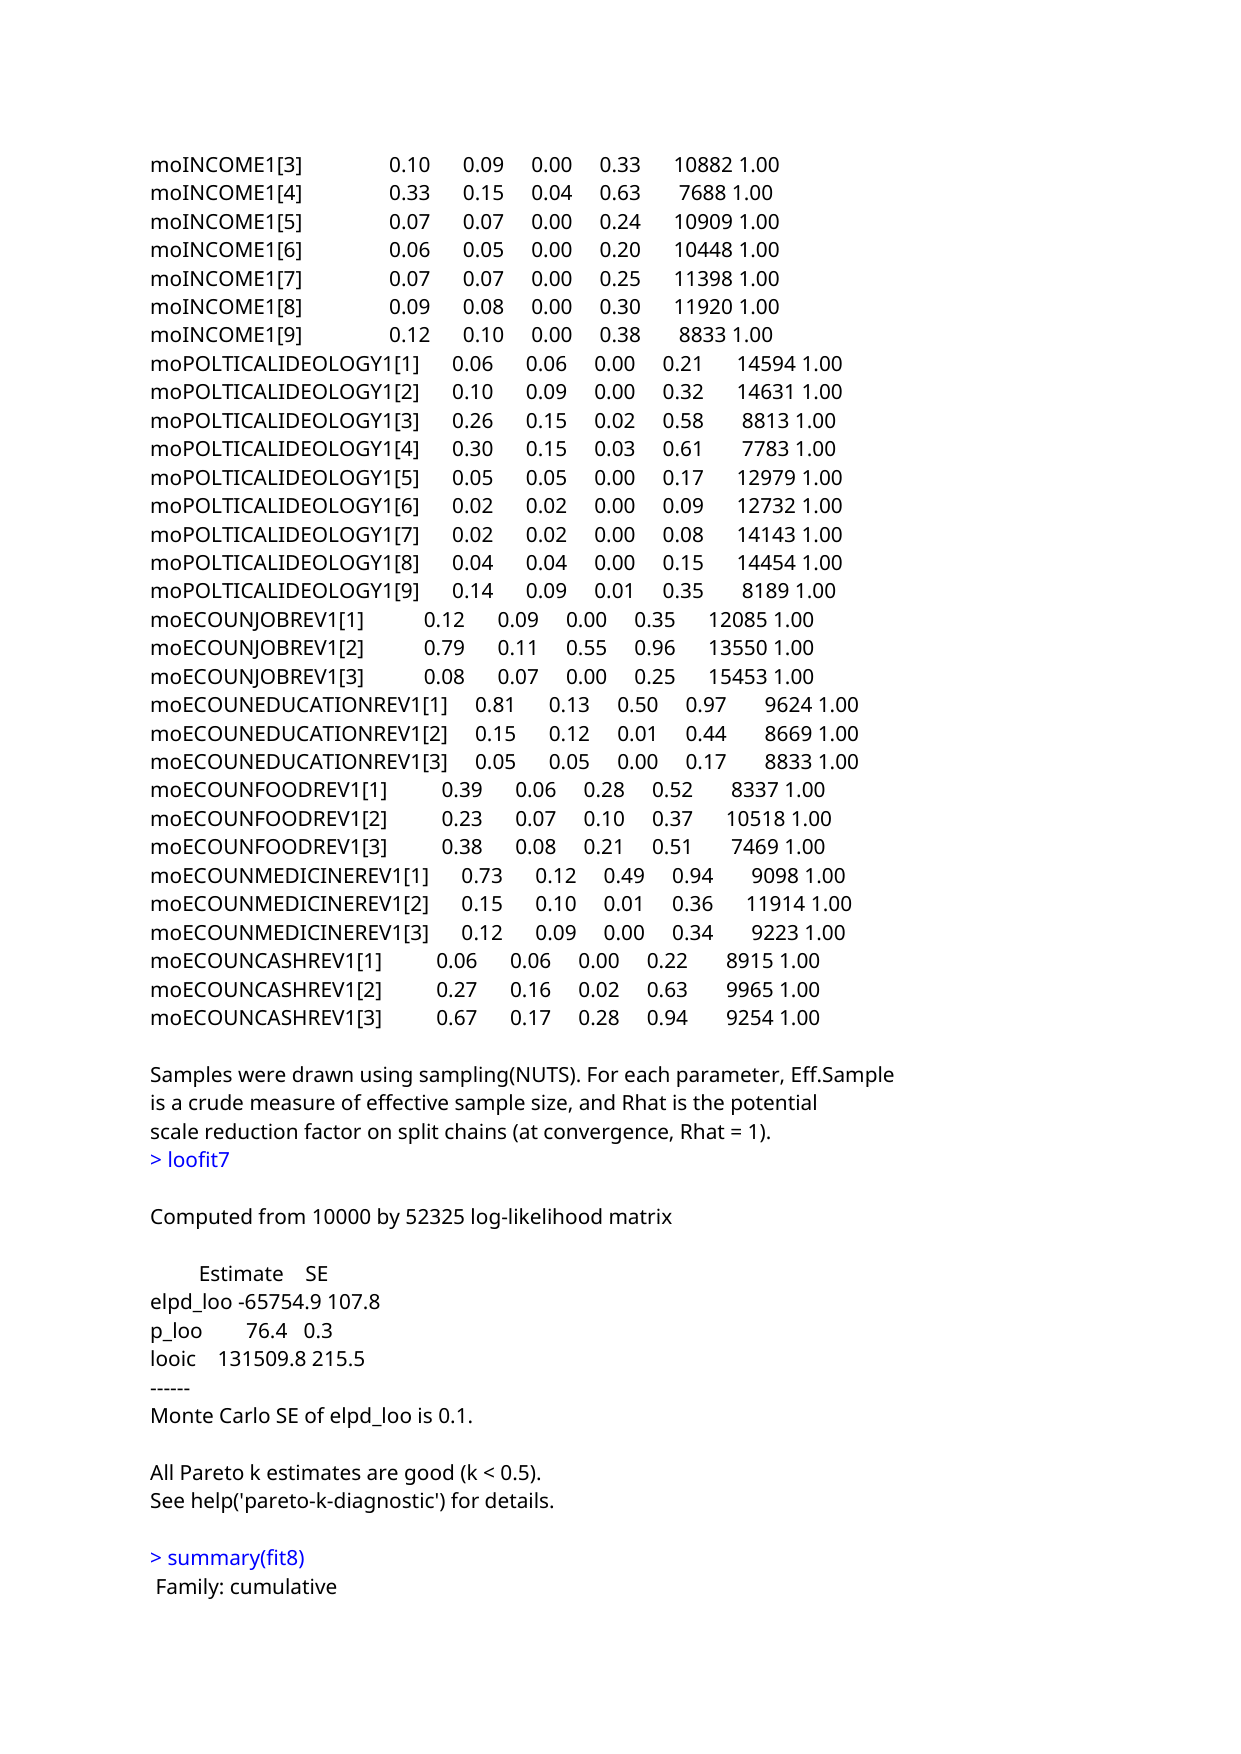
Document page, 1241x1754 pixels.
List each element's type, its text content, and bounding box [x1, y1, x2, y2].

text moECOUNFOODREV1[2] 0.23 0.07 0.10 0.37 10518 1.00 [150, 804, 1090, 832]
text moPOLTICALIDEOLOGY1[9] 0.14 0.09 0.01 0.35 8189 1.00 [150, 577, 1090, 605]
text moINCOME1[4] 0.33 0.15 0.04 0.63 7688 1.00 [150, 178, 1090, 207]
text moECOUNJOBREV1[3] 0.08 0.07 0.00 0.25 15453 1.00 [150, 662, 1090, 690]
text moECOUNEDUCATIONREV1[1] 0.81 0.13 0.50 0.97 9624 1.00 [150, 690, 1090, 719]
text moINCOME1[6] 0.06 0.05 0.00 0.20 10448 1.00 [150, 235, 1090, 264]
text > loofit7 [150, 1145, 1090, 1174]
text Monte Carlo SE of elpd_loo is 0.1. [150, 1401, 1090, 1430]
text moPOLTICALIDEOLOGY1[8] 0.04 0.04 0.00 0.15 14454 1.00 [150, 548, 1090, 577]
text elpd_loo -65754.9 107.8 [150, 1287, 1090, 1316]
text moPOLTICALIDEOLOGY1[2] 0.10 0.09 0.00 0.32 14631 1.00 [150, 377, 1090, 406]
text moECOUNCASHREV1[1] 0.06 0.06 0.00 0.22 8915 1.00 [150, 946, 1090, 975]
text moECOUNMEDICINEREV1[1] 0.73 0.12 0.49 0.94 9098 1.00 [150, 861, 1090, 889]
text moPOLTICALIDEOLOGY1[7] 0.02 0.02 0.00 0.08 14143 1.00 [150, 520, 1090, 548]
text moINCOME1[3] 0.10 0.09 0.00 0.33 10882 1.00 [150, 150, 1090, 178]
text moPOLTICALIDEOLOGY1[6] 0.02 0.02 0.00 0.09 12732 1.00 [150, 491, 1090, 520]
text moPOLTICALIDEOLOGY1[1] 0.06 0.06 0.00 0.21 14594 1.00 [150, 349, 1090, 377]
text moPOLTICALIDEOLOGY1[5] 0.05 0.05 0.00 0.17 12979 1.00 [150, 463, 1090, 491]
text moECOUNCASHREV1[3] 0.67 0.17 0.28 0.94 9254 1.00 [150, 1003, 1090, 1032]
text moECOUNMEDICINEREV1[2] 0.15 0.10 0.01 0.36 11914 1.00 [150, 889, 1090, 918]
text moECOUNJOBREV1[2] 0.79 0.11 0.55 0.96 13550 1.00 [150, 633, 1090, 662]
text moINCOME1[9] 0.12 0.10 0.00 0.38 8833 1.00 [150, 321, 1090, 349]
text moINCOME1[7] 0.07 0.07 0.00 0.25 11398 1.00 [150, 264, 1090, 292]
text All Pareto k estimates are good (k < 0.5). [150, 1458, 1090, 1487]
text moECOUNJOBREV1[1] 0.12 0.09 0.00 0.35 12085 1.00 [150, 605, 1090, 633]
text moECOUNCASHREV1[2] 0.27 0.16 0.02 0.63 9965 1.00 [150, 975, 1090, 1003]
text Estimate SE [150, 1259, 1090, 1287]
text moINCOME1[5] 0.07 0.07 0.00 0.24 10909 1.00 [150, 207, 1090, 235]
text scale reduction factor on split chains (at convergence, Rhat = 1). [150, 1117, 1090, 1145]
text moECOUNFOODREV1[3] 0.38 0.08 0.21 0.51 7469 1.00 [150, 832, 1090, 861]
text moECOUNFOODREV1[1] 0.39 0.06 0.28 0.52 8337 1.00 [150, 776, 1090, 804]
text Computed from 10000 by 52325 log-likelihood matrix [150, 1202, 1090, 1231]
text moECOUNEDUCATIONREV1[2] 0.15 0.12 0.01 0.44 8669 1.00 [150, 719, 1090, 747]
text ------ [150, 1373, 1090, 1401]
text See help('pareto-k-diagnostic') for details. [150, 1487, 1090, 1515]
text is a crude measure of effective sample size, and Rhat is the potential [150, 1088, 1090, 1117]
text moECOUNMEDICINEREV1[3] 0.12 0.09 0.00 0.34 9223 1.00 [150, 918, 1090, 946]
text p_loo 76.4 0.3 [150, 1316, 1090, 1344]
text Family: cumulative [150, 1572, 1090, 1600]
text > summary(fit8) [150, 1543, 1090, 1572]
text moINCOME1[8] 0.09 0.08 0.00 0.30 11920 1.00 [150, 292, 1090, 321]
text moECOUNEDUCATIONREV1[3] 0.05 0.05 0.00 0.17 8833 1.00 [150, 747, 1090, 776]
text looic 131509.8 215.5 [150, 1344, 1090, 1373]
text Samples were drawn using sampling(NUTS). For each parameter, Eff.Sample [150, 1060, 1090, 1088]
text moPOLTICALIDEOLOGY1[3] 0.26 0.15 0.02 0.58 8813 1.00 [150, 406, 1090, 434]
text moPOLTICALIDEOLOGY1[4] 0.30 0.15 0.03 0.61 7783 1.00 [150, 434, 1090, 463]
